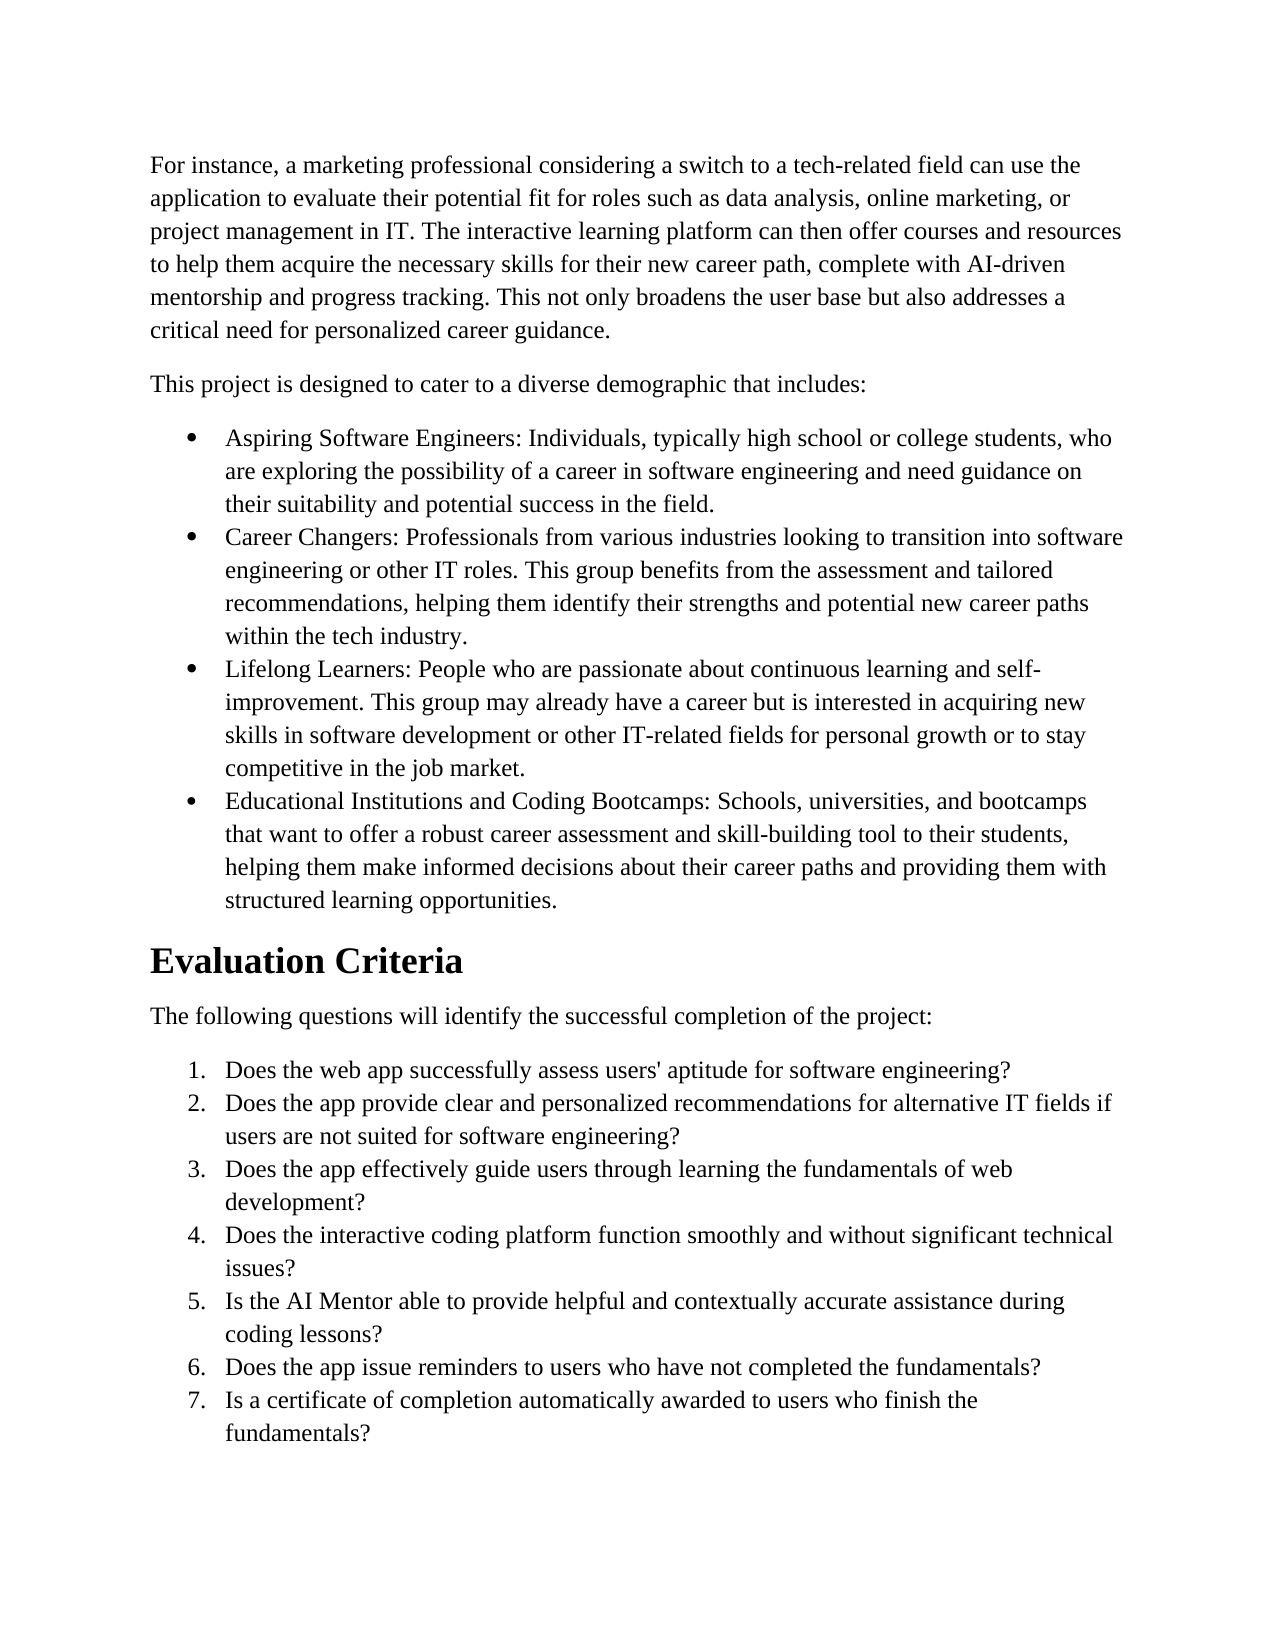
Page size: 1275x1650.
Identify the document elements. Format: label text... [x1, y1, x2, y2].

list Is a certificate of completion automatically awarded to users who finish the fundamentals? [187, 1385, 1125, 1447]
list Does the interactive coding platform function smoothly and without significant technical issues? [187, 1220, 1125, 1282]
list Does the app effectively guide users through learning the fundamentals of web development? [187, 1154, 1125, 1216]
list Is the AI Mentor able to provide helpful and contextually accurate assistance during coding lessons? [187, 1286, 1125, 1348]
text For instance, a marketing professional considering a switch to a tech-related field can use the application to evaluate their potential fit for roles such as data analysis, online marketing, or project management in IT. The interactive learning platform can then offer courses and resources to help them acquire the necessary skills for their new career path, complete with AI-driven mentorship and progress tracking. This not only broadens the user base but also addresses a critical need for personalized career guidance. [150, 150, 1125, 344]
list Does the app provide clear and personalized recommendations for alternative IT fields if users are not suited for software engineering? [187, 1088, 1125, 1150]
list Does the web app successfully assess users' aptitude for software engineering? [187, 1055, 1125, 1084]
list Does the app issue reminders to users who have not completed the fundamentals? [187, 1352, 1125, 1381]
list Aspiring Software Engineers: Individuals, typically high school or college students, who are exploring the possibility of a career in software engineering and need guidance on their suitability and potential success in the field. [187, 423, 1125, 518]
text Evaluation Criteria [150, 939, 1125, 982]
text This project is designed to cater to a diverse demographic that includes: [150, 369, 1125, 398]
list Lifelong Learners: People who are passionate about continuous learning and self-improvement. This group may already have a career but is interested in acquiring new skills in software development or other IT-related fields for personal growth or to stay competitive in the job market. [187, 654, 1125, 782]
list Career Changers: Professionals from various industries looking to transition into software engineering or other IT roles. This group benefits from the assessment and tailored recommendations, helping them identify their strengths and potential new career paths within the tech industry. [187, 522, 1125, 650]
text The following questions will identify the successful completion of the project: [150, 1001, 1125, 1030]
list Educational Institutions and Coding Bootcamps: Schools, universities, and bootcamps that want to offer a robust career assessment and skill-building tool to their students, helping them make informed decisions about their career paths and providing them with structured learning opportunities. [187, 786, 1125, 914]
